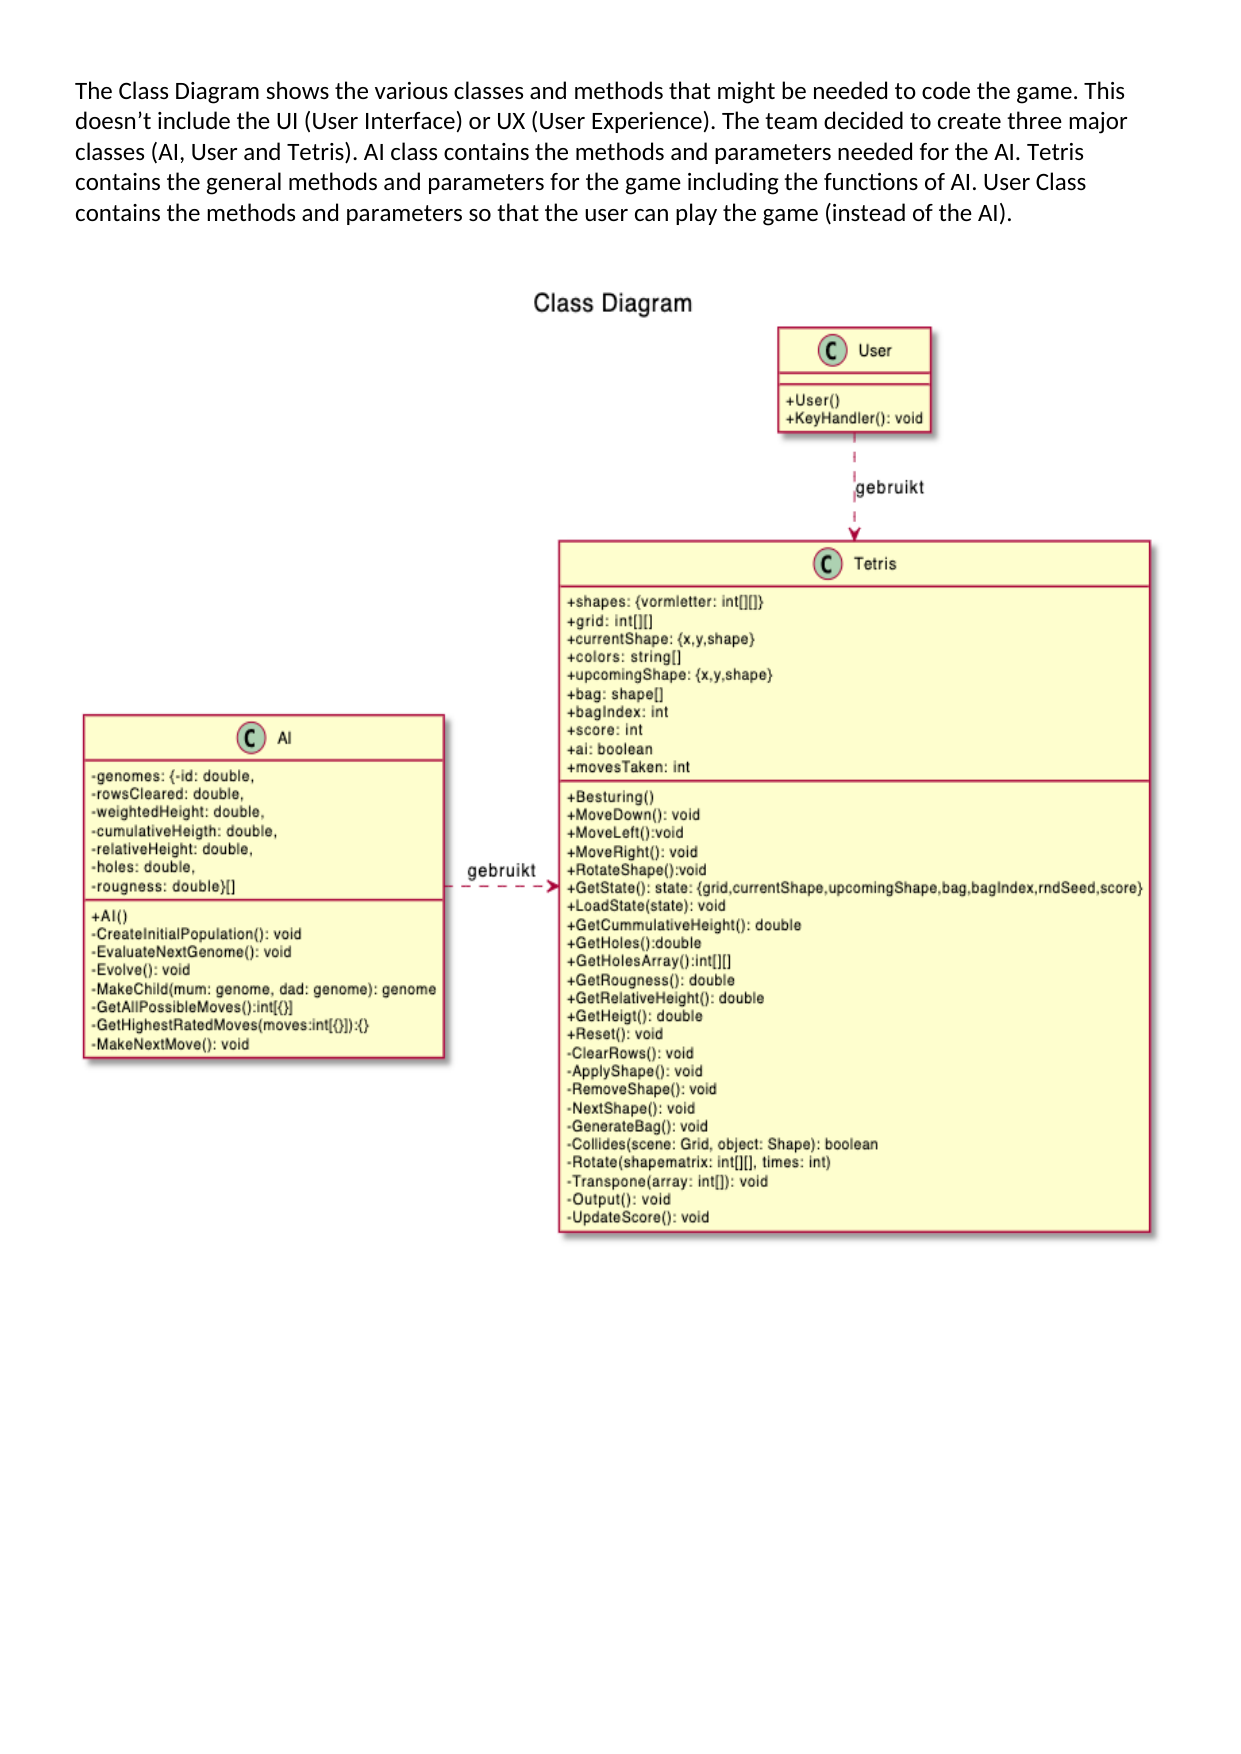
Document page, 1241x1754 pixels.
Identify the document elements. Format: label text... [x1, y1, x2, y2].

text The Class Diagram shows the various classes and methods that might be needed to code the game. This doesn’t include the UI (User Interface) or UX (User Experience). The team decided to create three major classes (AI, User and Tetris). AI class contains the methods and parameters needed for the AI. Tetris contains the general methods and parameters for the game including the functions of AI. User Class contains the methods and parameters so that the user can play the game (instead of the AI). [75, 75, 1165, 228]
picture [75, 288, 1168, 1251]
